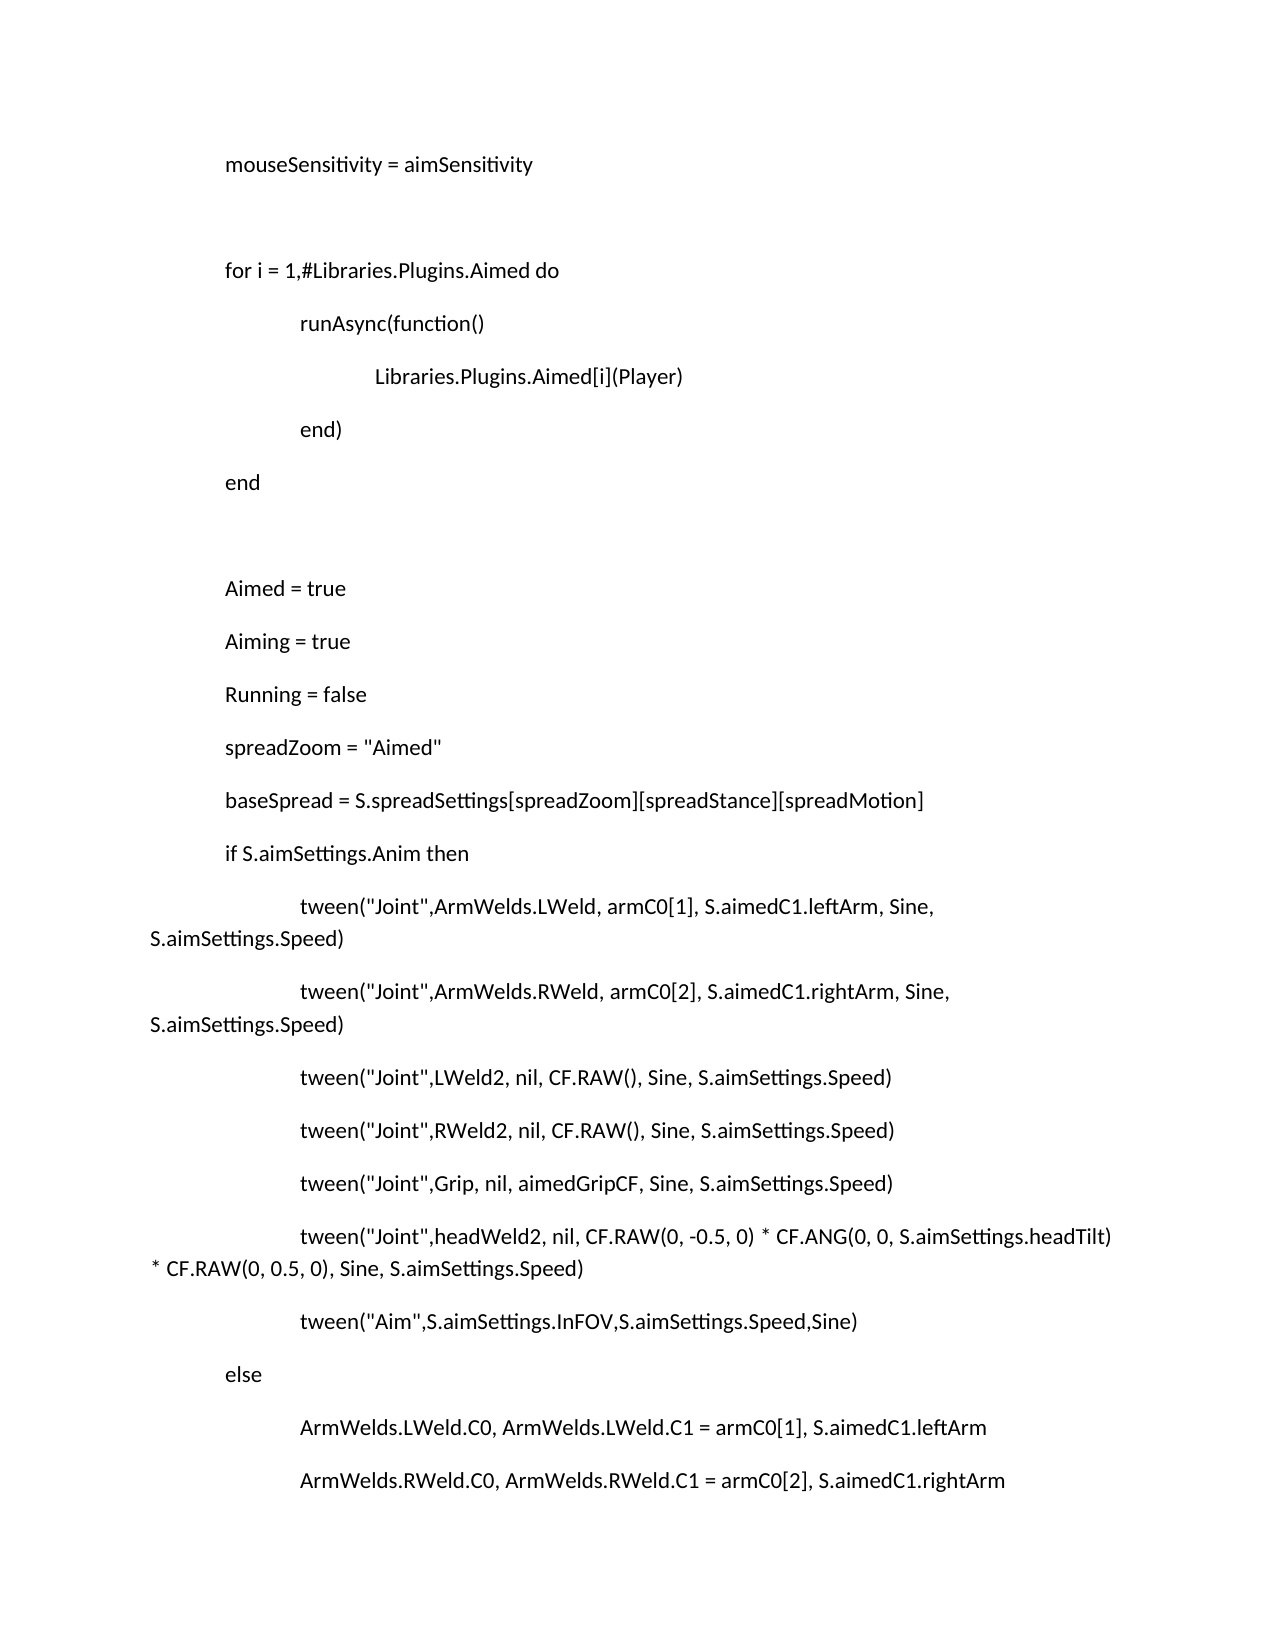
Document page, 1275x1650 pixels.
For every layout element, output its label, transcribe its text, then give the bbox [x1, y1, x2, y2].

text Running = false [150, 680, 1125, 708]
text baseSpread = S.spreadSettings[spreadZoom][spreadStance][spreadMotion] [150, 786, 1125, 814]
text else [150, 1360, 1125, 1388]
text ArmWelds.LWeld.C0, ArmWelds.LWeld.C1 = armC0[1], S.aimedC1.leftArm [150, 1413, 1125, 1441]
text tween("Joint",ArmWelds.LWeld, armC0[1], S.aimedC1.leftArm, Sine, S.aimSettings.Speed) [150, 892, 1125, 952]
text tween("Joint",LWeld2, nil, CF.RAW(), Sine, S.aimSettings.Speed) [150, 1063, 1125, 1091]
text tween("Joint",RWeld2, nil, CF.RAW(), Sine, S.aimSettings.Speed) [150, 1116, 1125, 1144]
text Aiming = true [150, 627, 1125, 655]
text spreadZoom = "Aimed" [150, 733, 1125, 761]
text tween("Joint",headWeld2, nil, CF.RAW(0, -0.5, 0) * CF.ANG(0, 0, S.aimSettings.headTilt) * CF.RAW(0, 0.5, 0), Sine, S.aimSettings.Speed) [150, 1222, 1125, 1282]
text ArmWelds.RWeld.C0, ArmWelds.RWeld.C1 = armC0[2], S.aimedC1.rightArm [150, 1466, 1125, 1494]
text if S.aimSettings.Anim then [150, 839, 1125, 867]
text mouseSensitivity = aimSensitivity [150, 150, 1125, 178]
text end) [150, 415, 1125, 443]
text Aimed = true [150, 574, 1125, 602]
text runAsync(function() [150, 309, 1125, 337]
text tween("Joint",ArmWelds.RWeld, armC0[2], S.aimedC1.rightArm, Sine, S.aimSettings.Speed) [150, 977, 1125, 1038]
text tween("Aim",S.aimSettings.InFOV,S.aimSettings.Speed,Sine) [150, 1307, 1125, 1335]
text end [150, 468, 1125, 496]
text Libraries.Plugins.Aimed[i](Player) [150, 362, 1125, 390]
text tween("Joint",Grip, nil, aimedGripCF, Sine, S.aimSettings.Speed) [150, 1169, 1125, 1197]
text for i = 1,#Libraries.Plugins.Aimed do [150, 256, 1125, 284]
